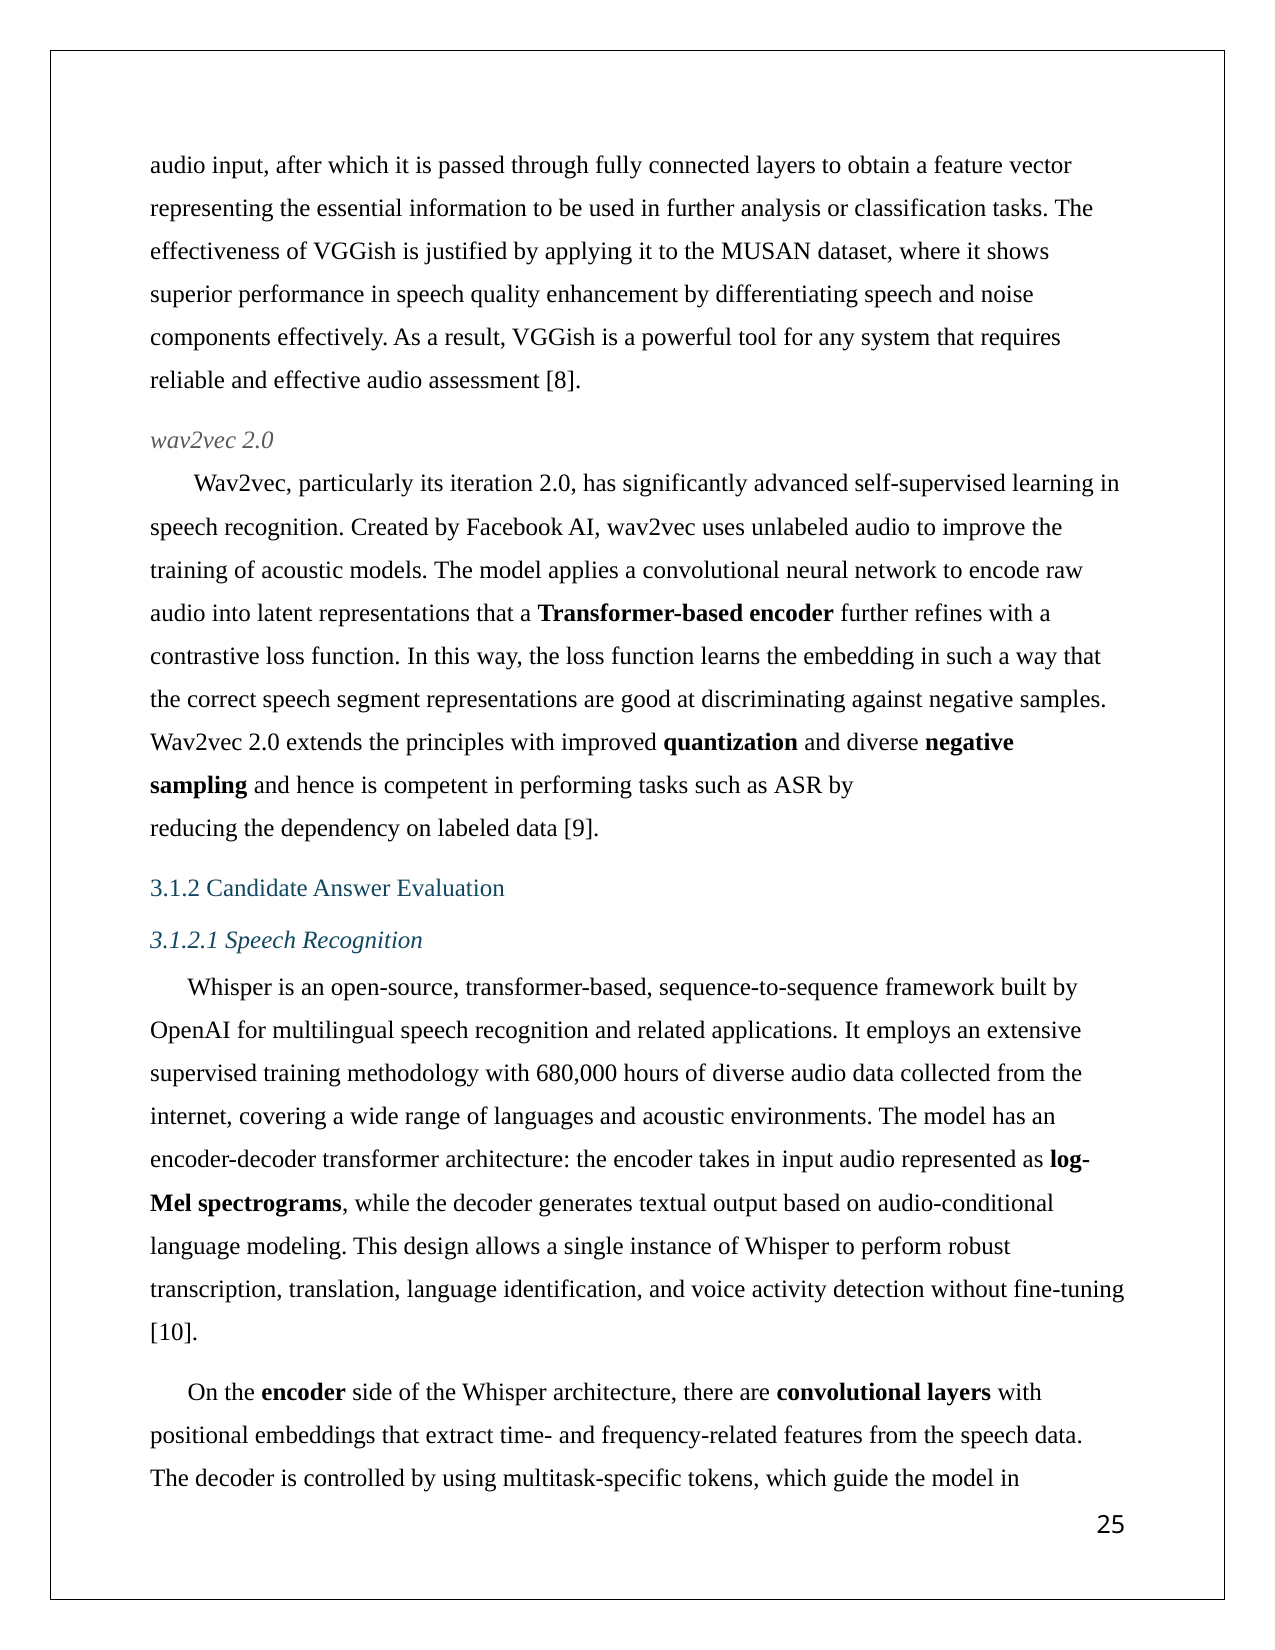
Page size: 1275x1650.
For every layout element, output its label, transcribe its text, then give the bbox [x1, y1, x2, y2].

text Wav2vec, particularly its iteration 2.0, has significantly advanced self-supervised learning in speech recognition. Created by Facebook AI, wav2vec uses unlabeled audio to improve the training of acoustic models. The model applies a convolutional neural network to encode raw audio into latent representations that a Transformer-based encoder further refines with a contrastive loss function. In this way, the loss function learns the embedding in such a way that the correct speech segment representations are good at discriminating against negative samples. Wav2vec 2.0 extends the principles with improved quantization and diverse negative sampling and hence is competent in performing tasks such as ASR by reducing the dependency on labeled data [9]. [150, 468, 1125, 842]
text Whisper is an open-source, transformer-based, sequence-to-sequence framework built by OpenAI for multilingual speech recognition and related applications. It employs an extensive supervised training methodology with 680,000 hours of diverse audio data collected from the internet, acoustic environments. The model has an encoder-decoder transformer architecture: the encoder takes in input audio represented as log-Mel spectrograms, while the decoder generates textual output based on audio-conditional language modeling. This design allows a single instance of Whisper to perform robust transcription, translation, language identification, and voice activity detection without fine-tuning [10]. [150, 972, 1125, 1346]
subtitle 3.1.2 Candidate Answer Evaluation [150, 873, 1125, 902]
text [150, 1377, 1125, 1492]
subtitle 3.1.2.1 Speech Recognition [150, 925, 1125, 953]
subtitle wav2vec 2.0 [150, 425, 1125, 454]
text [150, 150, 1125, 394]
